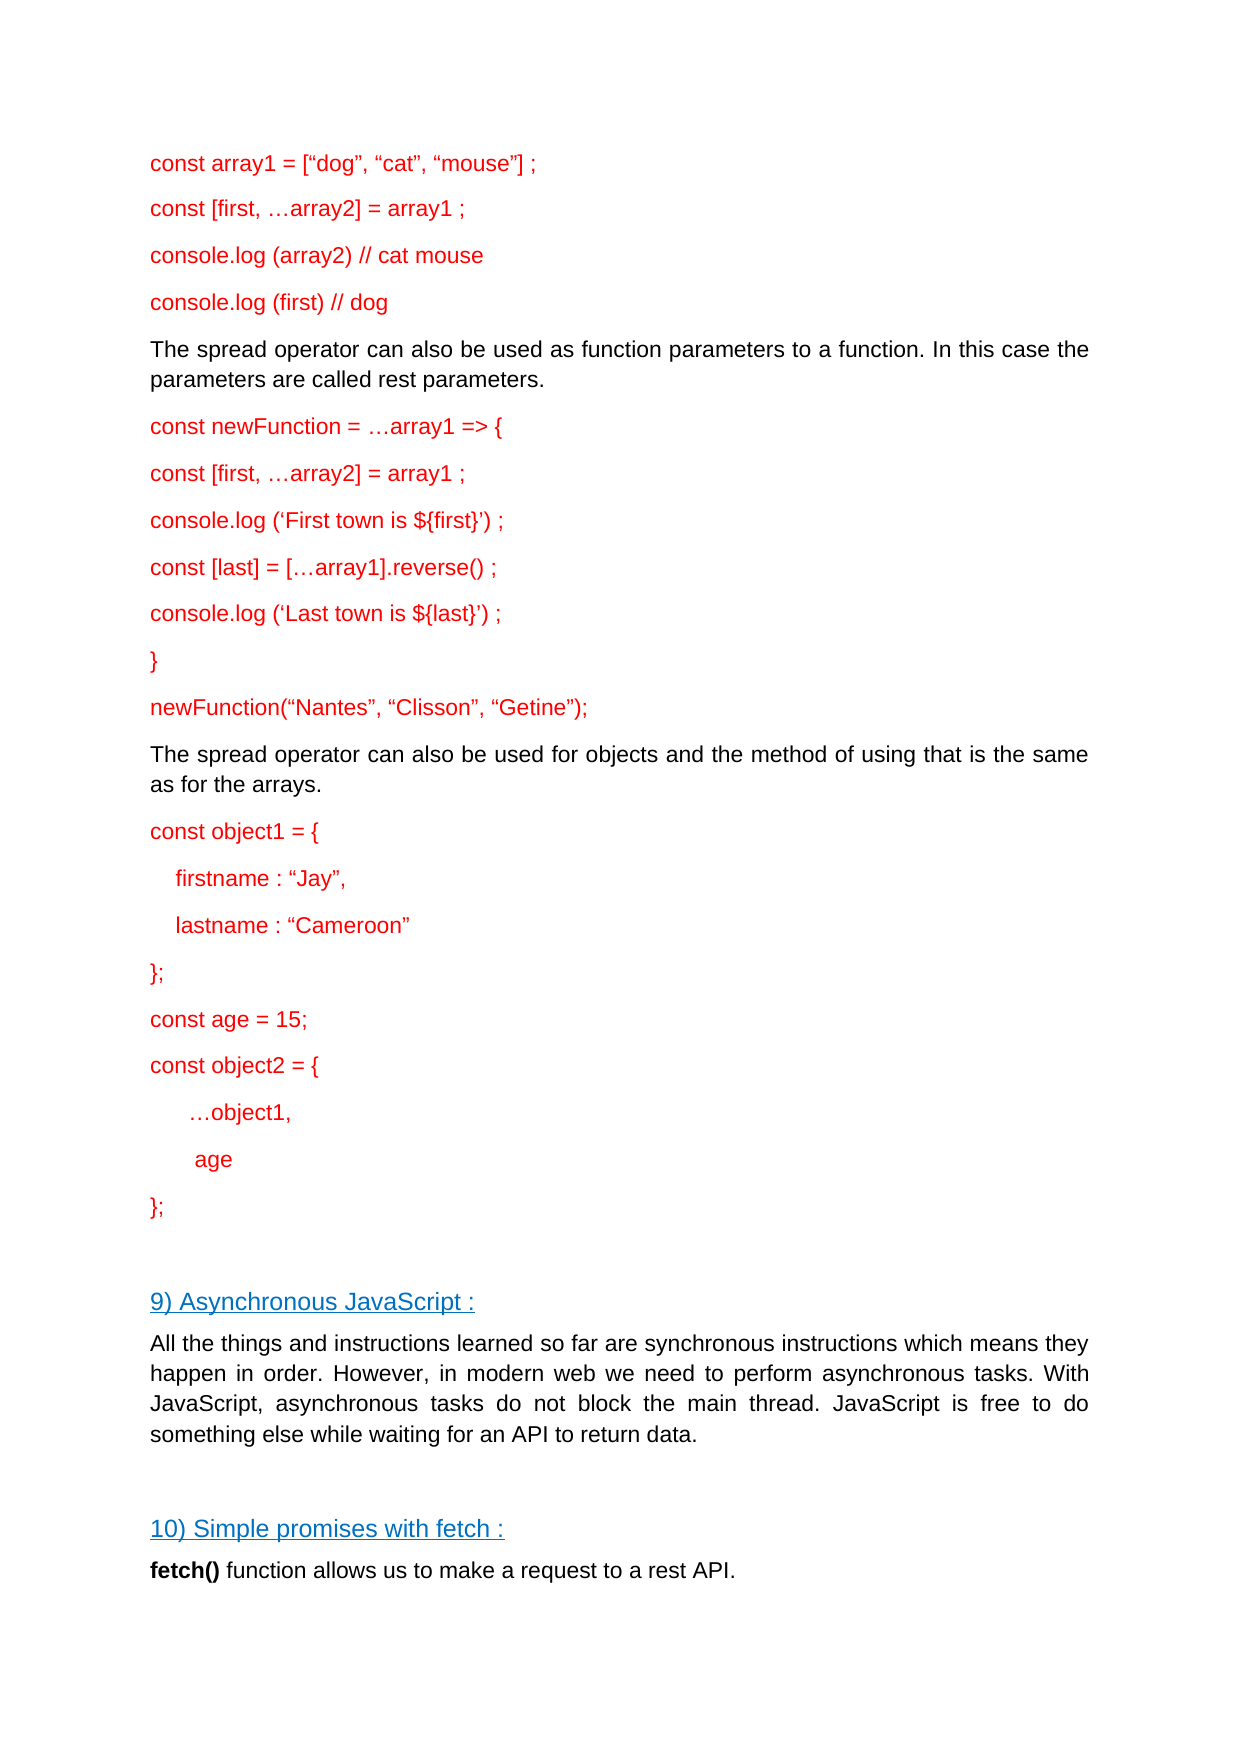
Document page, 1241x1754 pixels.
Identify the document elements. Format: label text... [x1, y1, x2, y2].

subtitle 10) Simple promises with fetch : [150, 1514, 1090, 1543]
text fetch() function allows us to make a request to a rest API. [150, 1557, 1090, 1584]
text const [first, …array2] = array1 ; [150, 460, 1090, 486]
text lastname : “Cameroon” [150, 912, 1090, 938]
text All the things and instructions learned so far are synchronous instructions which means they happen in order. However, in modern web we need to perform asynchronous tasks. With JavaScript, asynchronous tasks do not block the main thread. JavaScript is free to do something else while waiting for an API to return data. [150, 1330, 1090, 1447]
text console.log (first) // dog [150, 289, 1090, 315]
text const [first, …array2] = array1 ; [150, 195, 1090, 221]
text age [150, 1146, 1090, 1172]
text console.log (‘First town is ${first}’) ; [150, 507, 1090, 533]
text const array1 = [“dog”, “cat”, “mouse”] ; [150, 150, 1090, 176]
text const age = 15; [150, 1006, 1090, 1032]
text …object1, [150, 1099, 1090, 1126]
text const [last] = […array1].reverse() ; [150, 553, 1090, 580]
text firstname : “Jay”, [150, 865, 1090, 891]
text }; [150, 959, 1090, 985]
text const object1 = { [150, 818, 1090, 844]
text The spread operator can also be used as function parameters to a function. In this case the parameters are called rest parameters. [150, 336, 1090, 392]
text newFunction(“Nantes”, “Clisson”, “Getine”); [150, 694, 1090, 720]
text console.log (array2) // cat mouse [150, 242, 1090, 268]
text }; [150, 1193, 1090, 1219]
text const newFunction = …array1 => { [150, 413, 1090, 439]
text console.log (‘Last town is ${last}’) ; [150, 600, 1090, 627]
text The spread operator can also be used for objects and the method of using that is the same as for the arrays. [150, 741, 1090, 797]
subtitle 9) Asynchronous JavaScript : [150, 1287, 1090, 1316]
text } [150, 647, 1090, 673]
text const object2 = { [150, 1052, 1090, 1079]
